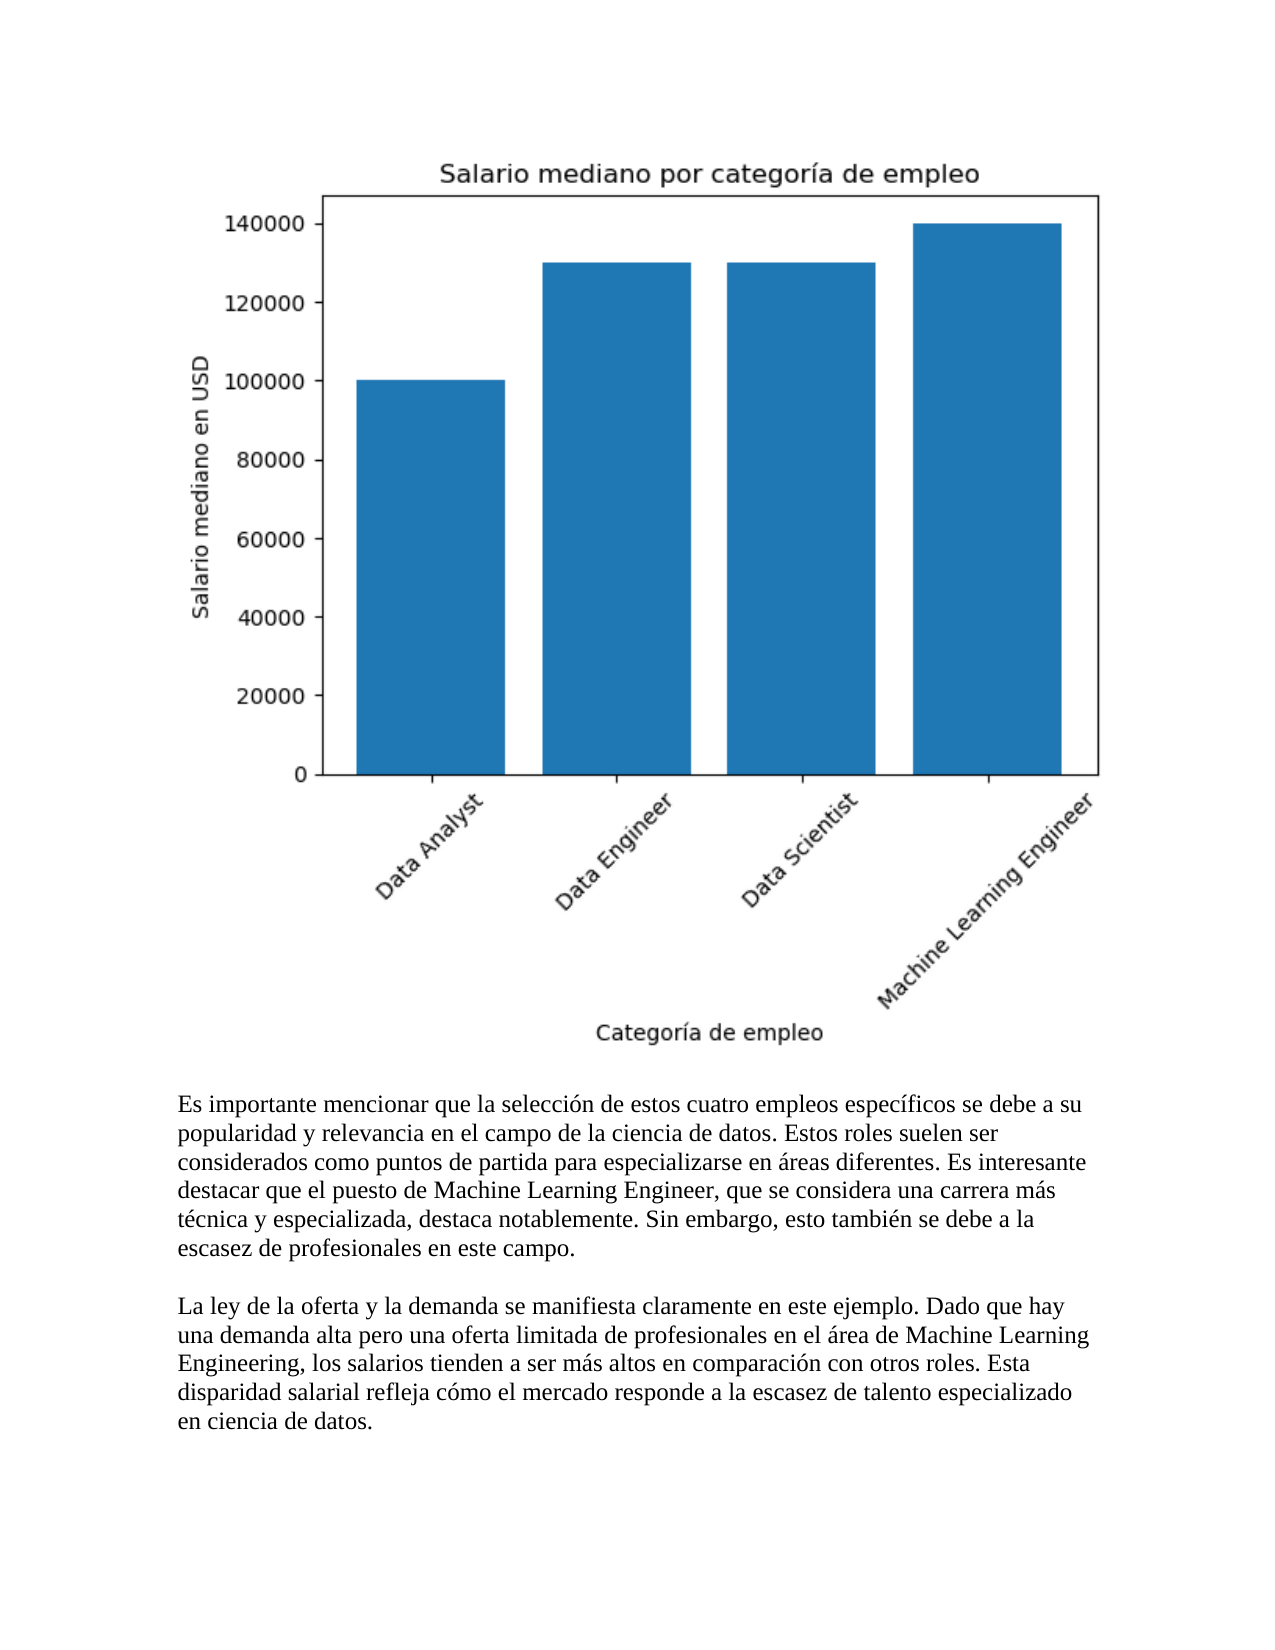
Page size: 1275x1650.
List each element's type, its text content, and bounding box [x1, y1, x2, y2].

text Es importante mencionar que la selección de estos cuatro empleos específicos se debe a su popularidad y relevancia en el campo de la ciencia de datos. Estos roles suelen ser considerados como puntos de partida para especializarse en áreas diferentes. Es interesante destacar que el puesto de Machine Learning Engineer, que se considera una carrera más técnica y especializada, destaca notablemente. Sin embargo, esto también se debe a la escasez de profesionales en este campo. [177, 1089, 1098, 1262]
picture [177, 147, 1115, 1061]
text La ley de la oferta y la demanda se manifiesta claramente en este ejemplo. Dado que hay una demanda alta pero una oferta limitada de profesionales en el área de Machine Learning Engineering, los salarios tienden a ser más altos en comparación con otros roles. Esta disparidad salarial refleja cómo el mercado responde a la escasez de talento especializado en ciencia de datos. [177, 1291, 1098, 1435]
